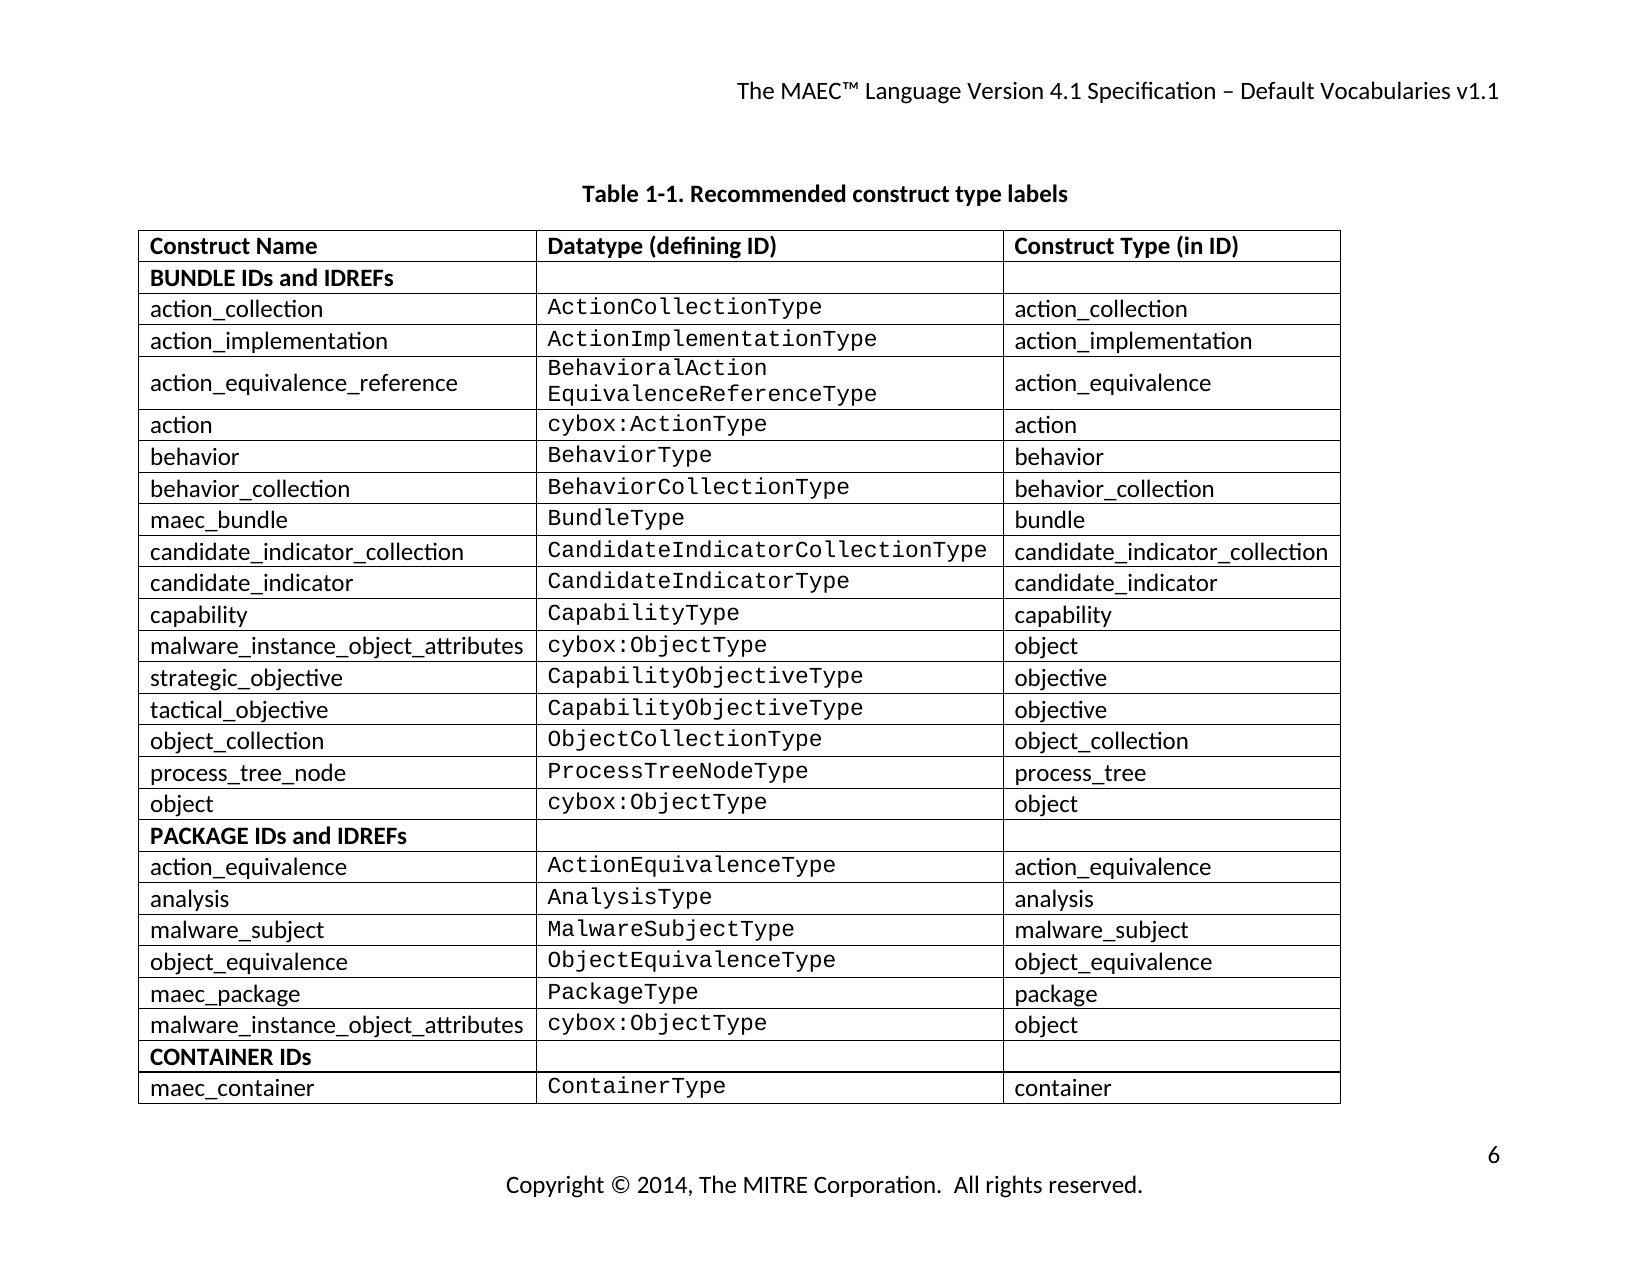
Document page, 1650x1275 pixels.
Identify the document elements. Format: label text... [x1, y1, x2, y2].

table_cell CandidateIndicatorType [537, 567, 1003, 598]
table_cell AnalysisType [537, 883, 1003, 914]
table_cell action_equivalence [1004, 852, 1340, 882]
table_cell ActionCollectionType [537, 294, 1003, 324]
table_cell ProcessTreeNodeType [537, 757, 1003, 787]
table_cell ActionImplementationType [537, 325, 1003, 356]
table_cell object_equivalence [139, 946, 536, 977]
table_cell objective [1004, 662, 1340, 693]
table_cell action_equivalence [1004, 357, 1340, 409]
table_cell PACKAGE IDs and IDREFs [139, 820, 536, 851]
table_cell MalwareSubjectType [537, 915, 1003, 945]
table_cell action [139, 410, 536, 440]
table_cell cybox:ObjectType [537, 789, 1003, 819]
table_cell analysis [139, 883, 536, 914]
table_cell object [139, 789, 536, 819]
table_cell objective [1004, 694, 1340, 724]
table_cell object [1004, 789, 1340, 819]
table_cell object [1004, 631, 1340, 661]
table_cell CONTAINER IDs [139, 1041, 536, 1071]
table_cell CandidateIndicatorCollectionType [537, 536, 1003, 566]
table_cell cybox:ActionType [537, 410, 1003, 440]
table_cell malware_subject [139, 915, 536, 945]
table_cell BundleType [537, 504, 1003, 535]
table_cell malware_instance_object_attributes [139, 631, 536, 661]
table_cell CapabilityType [537, 599, 1003, 629]
table_cell object [1004, 1009, 1340, 1040]
table_cell ObjectCollectionType [537, 725, 1003, 756]
text Table 1-1. Recommended construct type labels [150, 178, 1500, 209]
table_cell capability [139, 599, 536, 629]
table_cell candidate_indicator_collection [139, 536, 536, 566]
table_cell action_equivalence [139, 852, 536, 882]
table_cell analysis [1004, 883, 1340, 914]
table_header Construct Type (in ID) [1004, 231, 1340, 261]
table_cell object_equivalence [1004, 946, 1340, 977]
table_cell cybox:ObjectType [537, 1009, 1003, 1040]
table_cell CapabilityObjectiveType [537, 694, 1003, 724]
table_cell object_collection [1004, 725, 1340, 756]
table_cell [1004, 262, 1340, 293]
table_cell behavior_collection [139, 473, 536, 503]
table_cell action_implementation [139, 325, 536, 356]
table_cell strategic_objective [139, 662, 536, 693]
table_cell process_tree [1004, 757, 1340, 787]
table_cell maec_package [139, 978, 536, 1008]
table_cell action_implementation [1004, 325, 1340, 356]
table_cell [537, 820, 1003, 851]
table_cell BehaviorCollectionType [537, 473, 1003, 503]
table_cell ActionEquivalenceType [537, 852, 1003, 882]
table_cell ContainerType [537, 1073, 1003, 1103]
table_cell bundle [1004, 504, 1340, 535]
table_cell candidate_indicator [139, 567, 536, 598]
table_cell tactical_objective [139, 694, 536, 724]
table_cell maec_container [139, 1073, 536, 1103]
table_header Datatype (defining ID) [537, 231, 1003, 261]
table_cell process_tree_node [139, 757, 536, 787]
table_cell PackageType [537, 978, 1003, 1008]
table_cell malware_instance_object_attributes [139, 1009, 536, 1040]
table_cell behavior_collection [1004, 473, 1340, 503]
table_cell cybox:ObjectType [537, 631, 1003, 661]
table_cell BehavioralAction EquivalenceReferenceType [537, 357, 1003, 409]
table_cell action_equivalence_reference [139, 357, 536, 409]
table_cell BUNDLE IDs and IDREFs [139, 262, 536, 293]
table_cell object_collection [139, 725, 536, 756]
table_cell behavior [139, 441, 536, 472]
table_cell capability [1004, 599, 1340, 629]
table_cell malware_subject [1004, 915, 1340, 945]
table_cell [1004, 1041, 1340, 1071]
table_cell package [1004, 978, 1340, 1008]
table_header Construct Name [139, 231, 536, 261]
table_cell CapabilityObjectiveType [537, 662, 1003, 693]
table_cell behavior [1004, 441, 1340, 472]
table_cell action [1004, 410, 1340, 440]
table_cell [1004, 820, 1340, 851]
table_cell [537, 1041, 1003, 1071]
table_cell candidate_indicator [1004, 567, 1340, 598]
table_cell candidate_indicator_collection [1004, 536, 1340, 566]
table_cell action_collection [1004, 294, 1340, 324]
table_cell BehaviorType [537, 441, 1003, 472]
table_cell container [1004, 1073, 1340, 1103]
table_cell action_collection [139, 294, 536, 324]
table_cell [537, 262, 1003, 293]
table_cell ObjectEquivalenceType [537, 946, 1003, 977]
table_cell maec_bundle [139, 504, 536, 535]
